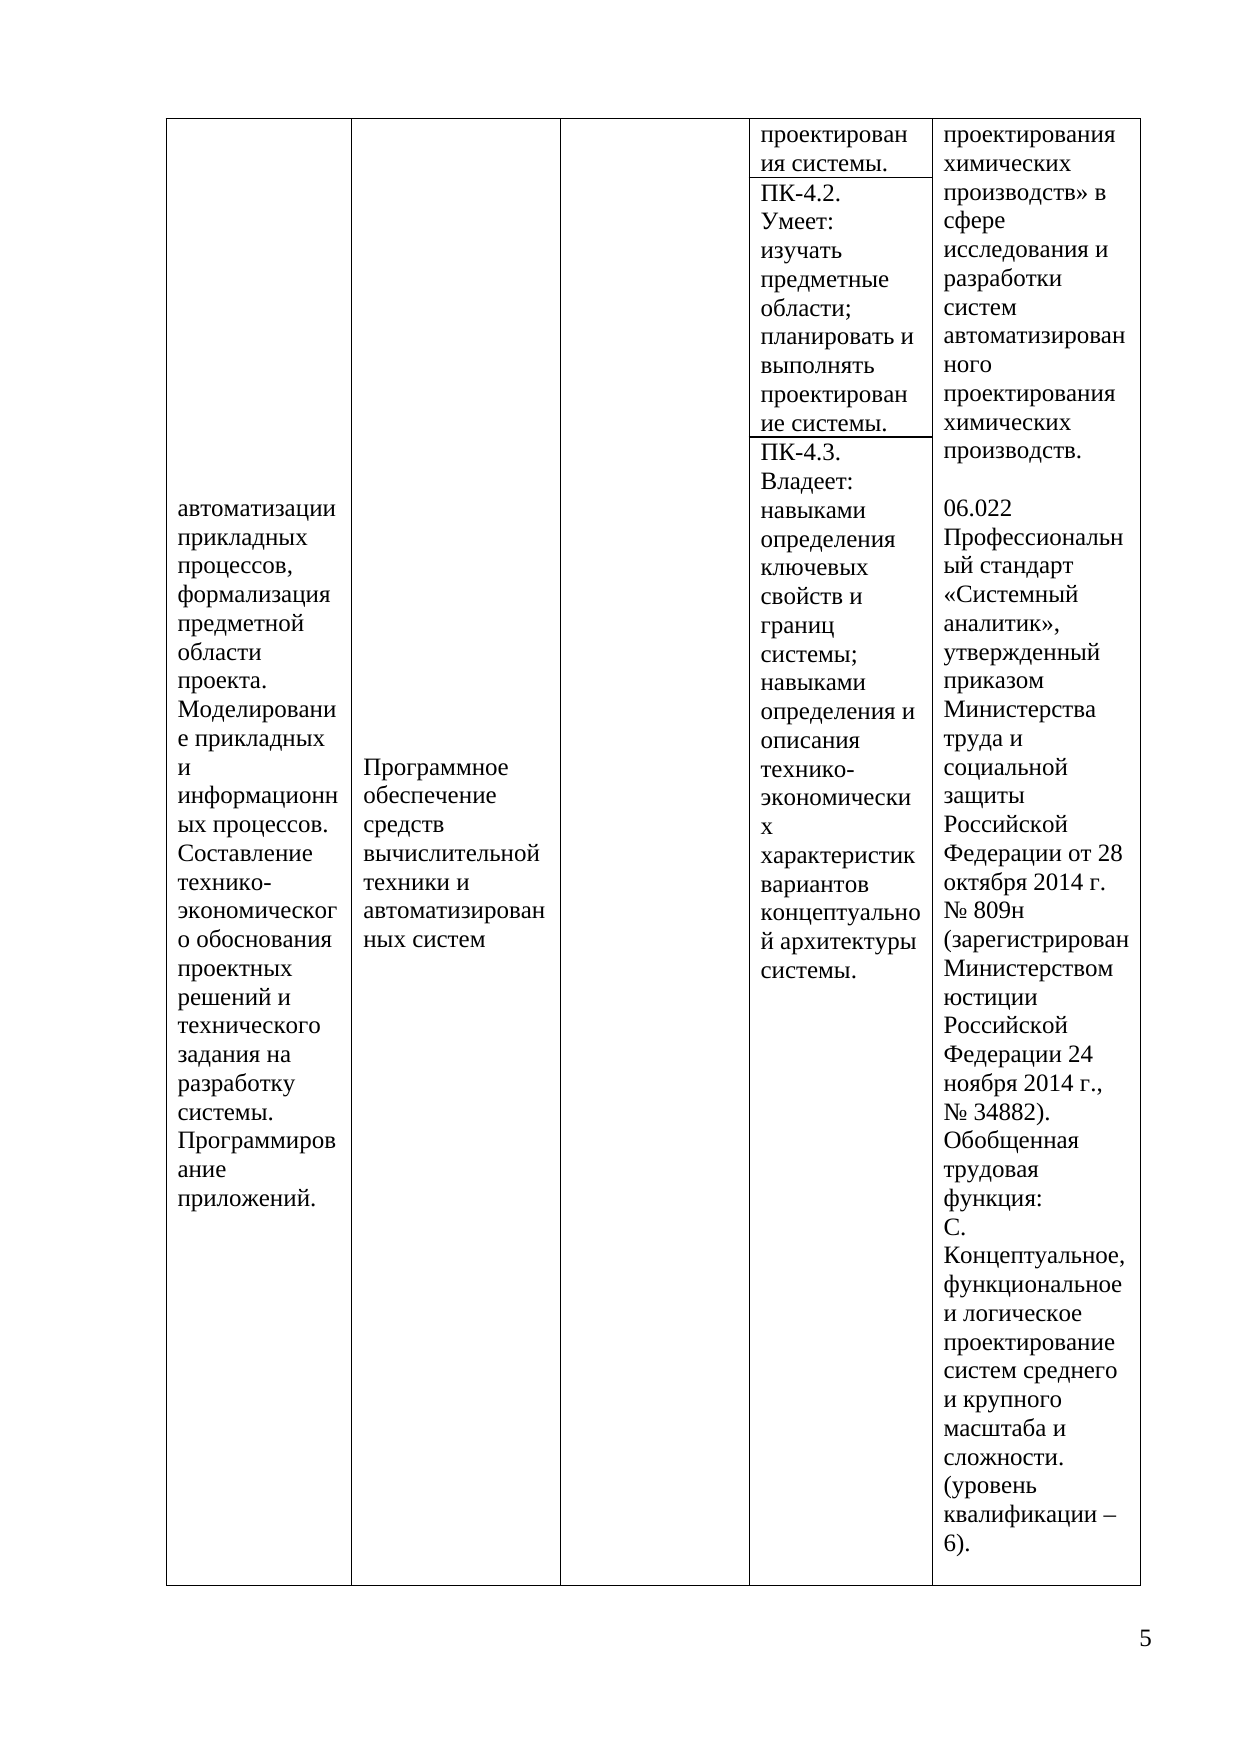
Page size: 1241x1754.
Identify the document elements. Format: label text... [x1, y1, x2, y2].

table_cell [352, 119, 560, 1585]
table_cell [561, 119, 749, 1585]
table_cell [750, 119, 932, 177]
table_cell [167, 119, 351, 1585]
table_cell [933, 119, 1140, 1585]
table_cell ПК-4.2. Умеет: изучать предметные области; планировать и выполнять проектирование системы. [750, 178, 932, 436]
table_cell ПК-4.3. Владеет: навыками определения ключевых свойств и границ системы; навыками определения и описания технико-экономических характеристик вариантов концептуальной архитектуры системы. [750, 438, 932, 1585]
